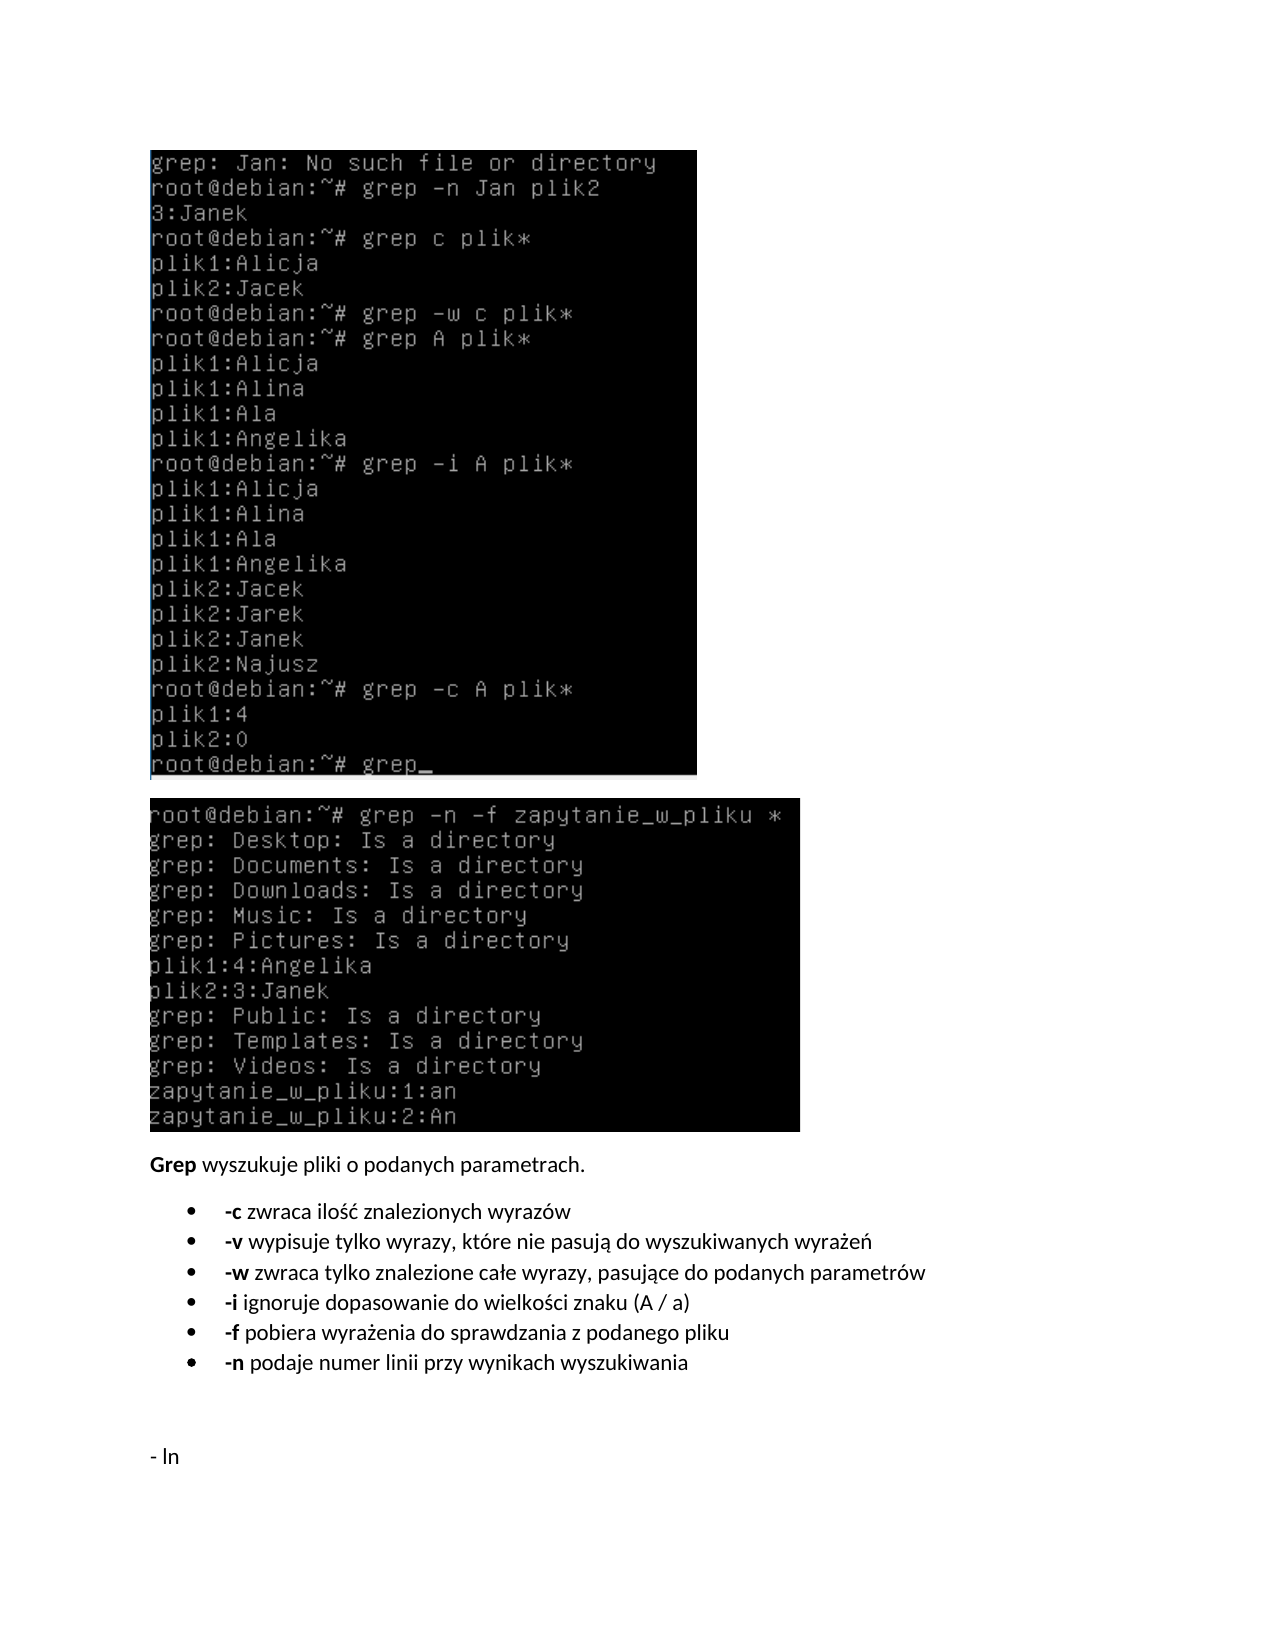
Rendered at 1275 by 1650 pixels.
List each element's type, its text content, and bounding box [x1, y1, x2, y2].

text Grep wyszukuje pliki o podanych parametrach. [150, 1150, 1125, 1178]
list -c zwraca ilość znalezionych wyrazów [187, 1197, 1125, 1225]
list -v wypisuje tylko wyrazy, które nie pasują do wyszukiwanych wyrażeń [187, 1227, 1125, 1255]
list -n podaje numer linii przy wynikach wyszukiwania [187, 1348, 1125, 1376]
list -i ignoruje dopasowanie do wielkości znaku (A / a) [187, 1288, 1125, 1316]
picture [150, 150, 697, 780]
text - ln [150, 1442, 1125, 1470]
list -w zwraca tylko znalezione całe wyrazy, pasujące do podanych parametrów [187, 1258, 1125, 1286]
list -f pobiera wyrażenia do sprawdzania z podanego pliku [187, 1318, 1125, 1346]
picture [150, 798, 800, 1132]
